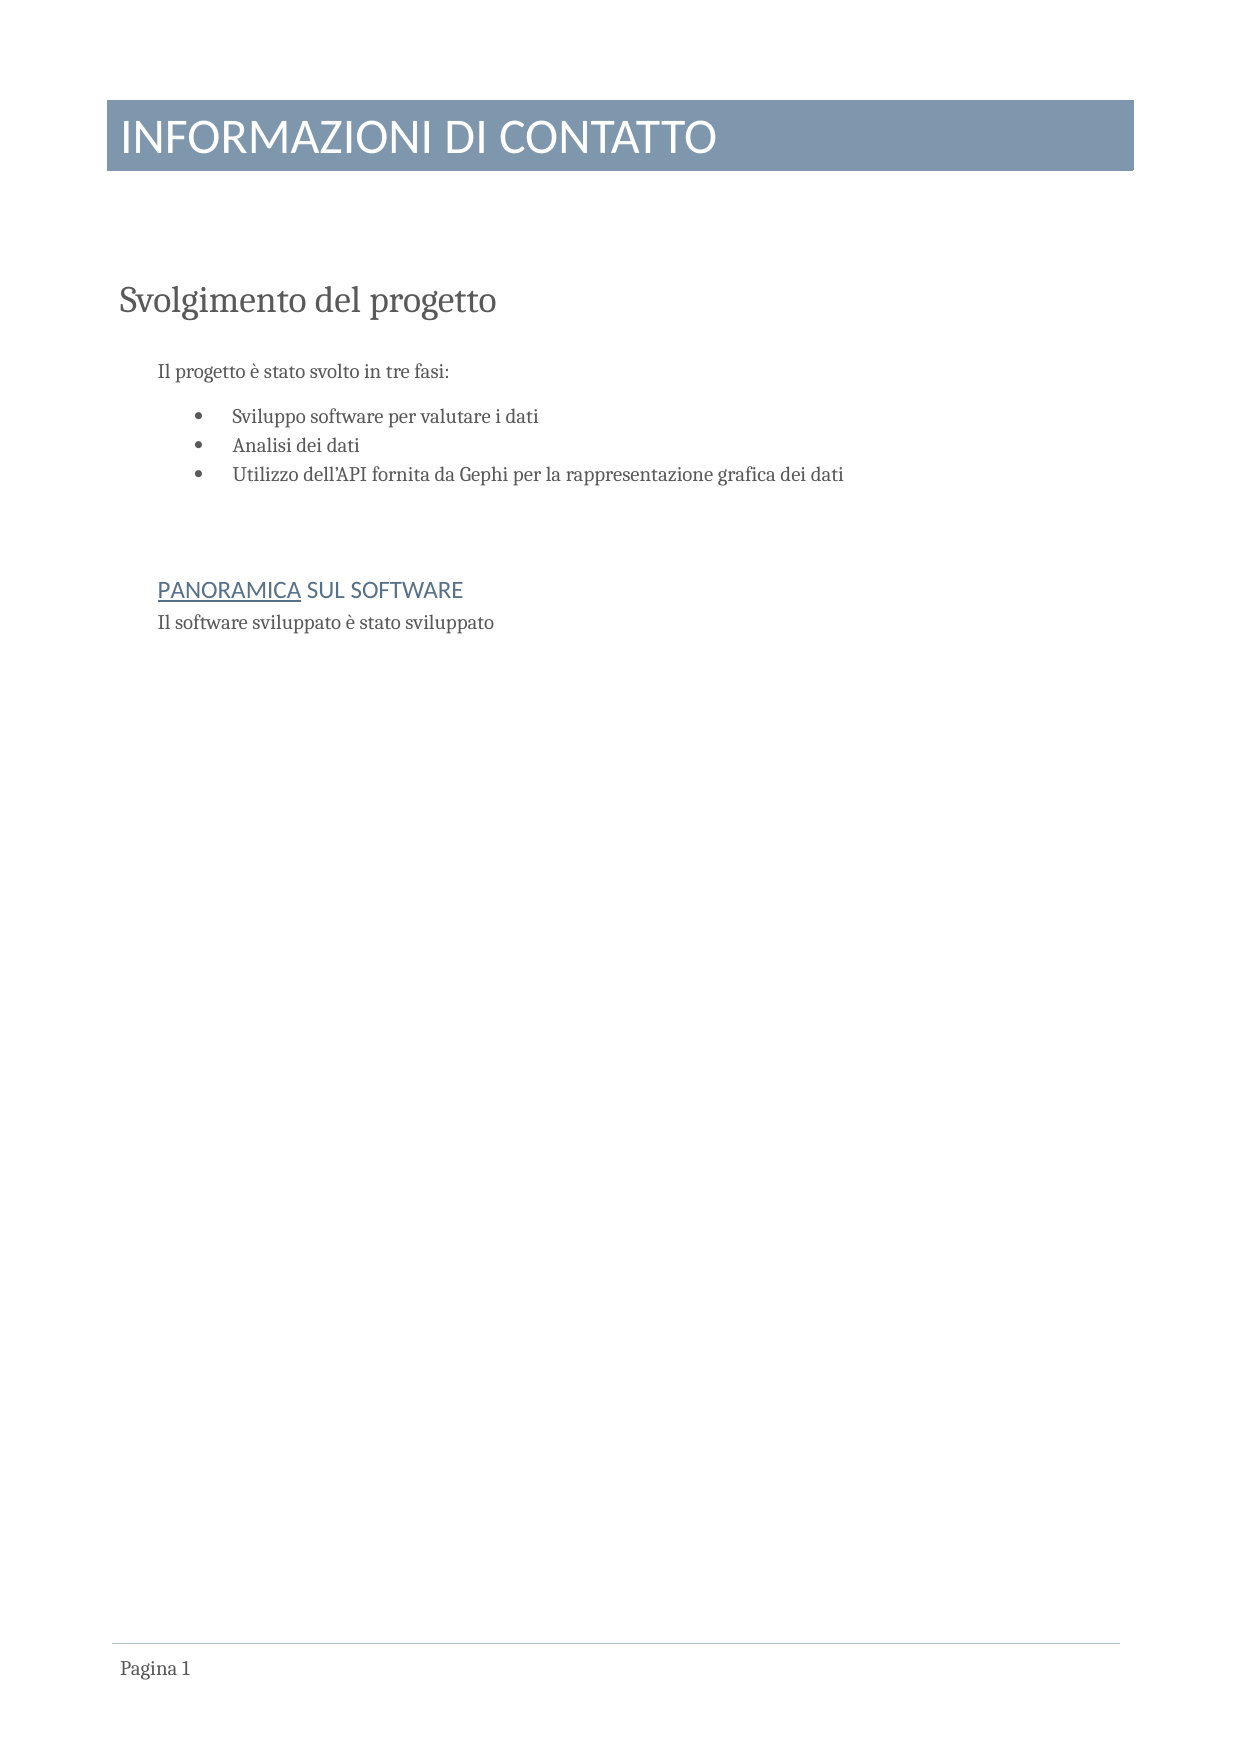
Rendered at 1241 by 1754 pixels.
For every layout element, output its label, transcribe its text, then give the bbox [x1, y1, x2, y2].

text Il progetto è stato svolto in tre fasi: [157, 359, 1083, 383]
list Analisi dei dati [195, 434, 1083, 458]
list Sviluppo software per valutare i dati [195, 405, 1083, 429]
subtitle Panoramica sul software [157, 574, 1083, 605]
list Utilizzo dell’API fornita da Gephi per la rappresentazione grafica dei dati [195, 462, 1083, 486]
subtitle Svolgimento del progetto [120, 279, 1120, 322]
text Il software sviluppato è stato sviluppato [157, 611, 1083, 635]
